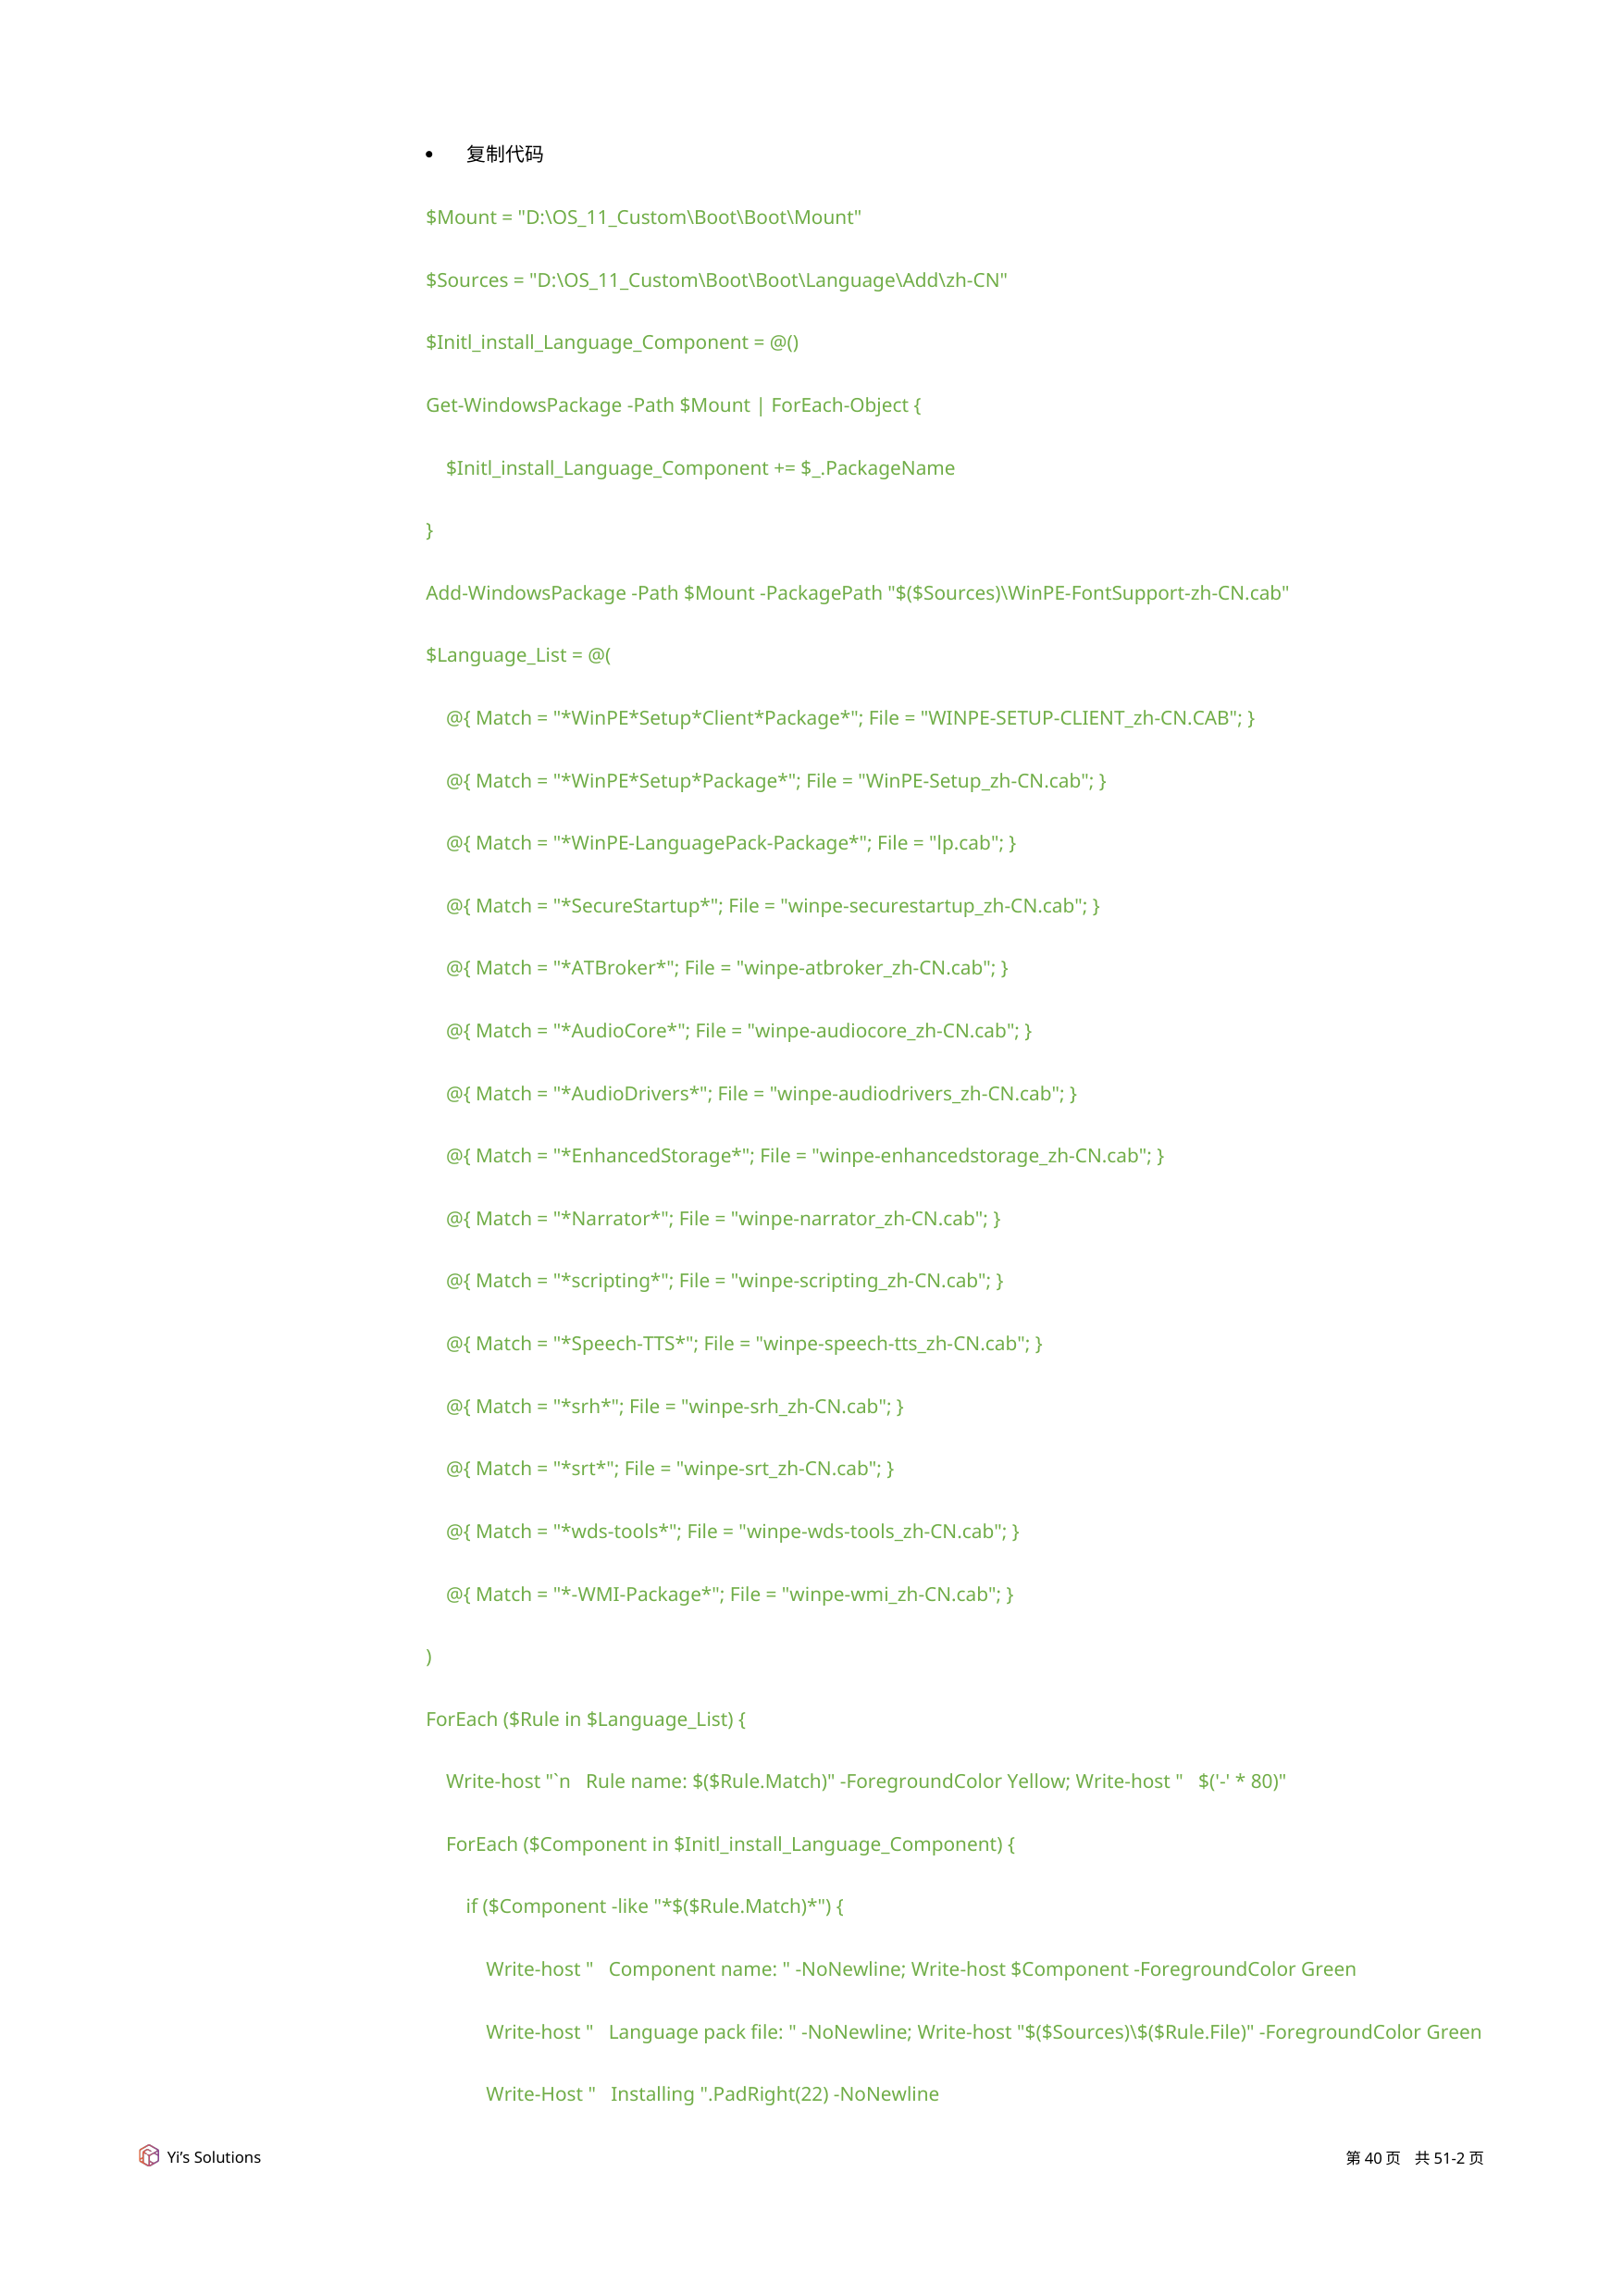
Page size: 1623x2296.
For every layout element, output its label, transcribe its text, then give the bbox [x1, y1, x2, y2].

text @{ Match = "*srh*"; File = "winpe-srh_zh-CN.cab"; } [426, 1393, 1484, 1419]
text @{ Match = "*Speech-TTS*"; File = "winpe-speech-tts_zh-CN.cab"; } [426, 1330, 1484, 1357]
text $Initl_install_Language_Component += $_.PackageName [426, 454, 1484, 480]
text @{ Match = "*scripting*"; File = "winpe-scripting_zh-CN.cab"; } [426, 1267, 1484, 1294]
text Write-Host " Installing ".PadRight(22) -NoNewline [426, 2080, 1484, 2107]
text ForEach ($Component in $Initl_install_Language_Component) { [426, 1831, 1484, 1856]
text @{ Match = "*EnhancedStorage*"; File = "winpe-enhancedstorage_zh-CN.cab"; } [426, 1142, 1484, 1169]
text @{ Match = "*WinPE*Setup*Package*"; File = "WinPE-Setup_zh-CN.cab"; } [426, 767, 1484, 793]
text @{ Match = "*SecureStartup*"; File = "winpe-securestartup_zh-CN.cab"; } [426, 892, 1484, 918]
text @{ Match = "*WinPE*Setup*Client*Package*"; File = "WINPE-SETUP-CLIENT_zh-CN.CAB"; } [426, 704, 1484, 730]
text @{ Match = "*AudioCore*"; File = "winpe-audiocore_zh-CN.cab"; } [426, 1017, 1484, 1044]
text ForEach ($Rule in $Language_List) { [426, 1706, 1484, 1731]
text $Language_List = @( [426, 641, 1484, 668]
picture [139, 2144, 159, 2166]
text $Sources = "D:\OS_11_Custom\Boot\Boot\Language\Add\zh-CN" [426, 267, 1484, 292]
text Add-WindowsPackage -Path $Mount -PackagePath "$($Sources)\WinPE-FontSupport-zh-CN.cab" [426, 579, 1484, 605]
text Write-host " Component name: " -NoNewline; Write-host $Component -ForegroundColor Green [426, 1955, 1484, 1982]
list 复制代码 [426, 139, 1484, 167]
text Get-WindowsPackage -Path $Mount | ForEach-Object { [426, 391, 1484, 418]
text } [426, 516, 1484, 543]
text @{ Match = "*ATBroker*"; File = "winpe-atbroker_zh-CN.cab"; } [426, 955, 1484, 981]
text @{ Match = "*-WMI-Package*"; File = "winpe-wmi_zh-CN.cab"; } [426, 1581, 1484, 1607]
text $Initl_install_Language_Component = @() [426, 329, 1484, 355]
text Write-host " Language pack file: " -NoNewline; Write-host "$($Sources)\$($Rule.File)" -ForegroundColor Green [426, 2018, 1484, 2044]
text @{ Match = "*Narrator*"; File = "winpe-narrator_zh-CN.cab"; } [426, 1205, 1484, 1231]
text @{ Match = "*WinPE-LanguagePack-Package*"; File = "lp.cab"; } [426, 829, 1484, 856]
text Write-host "`n Rule name: $($Rule.Match)" -ForegroundColor Yellow; Write-host " $('-' * 80)" [426, 1768, 1484, 1794]
text if ($Component -like "*$($Rule.Match)*") { [426, 1893, 1484, 1919]
text @{ Match = "*srt*"; File = "winpe-srt_zh-CN.cab"; } [426, 1455, 1484, 1482]
text @{ Match = "*AudioDrivers*"; File = "winpe-audiodrivers_zh-CN.cab"; } [426, 1080, 1484, 1106]
text ) [426, 1643, 1484, 1669]
text @{ Match = "*wds-tools*"; File = "winpe-wds-tools_zh-CN.cab"; } [426, 1518, 1484, 1544]
text $Mount = "D:\OS_11_Custom\Boot\Boot\Mount" [426, 204, 1484, 230]
